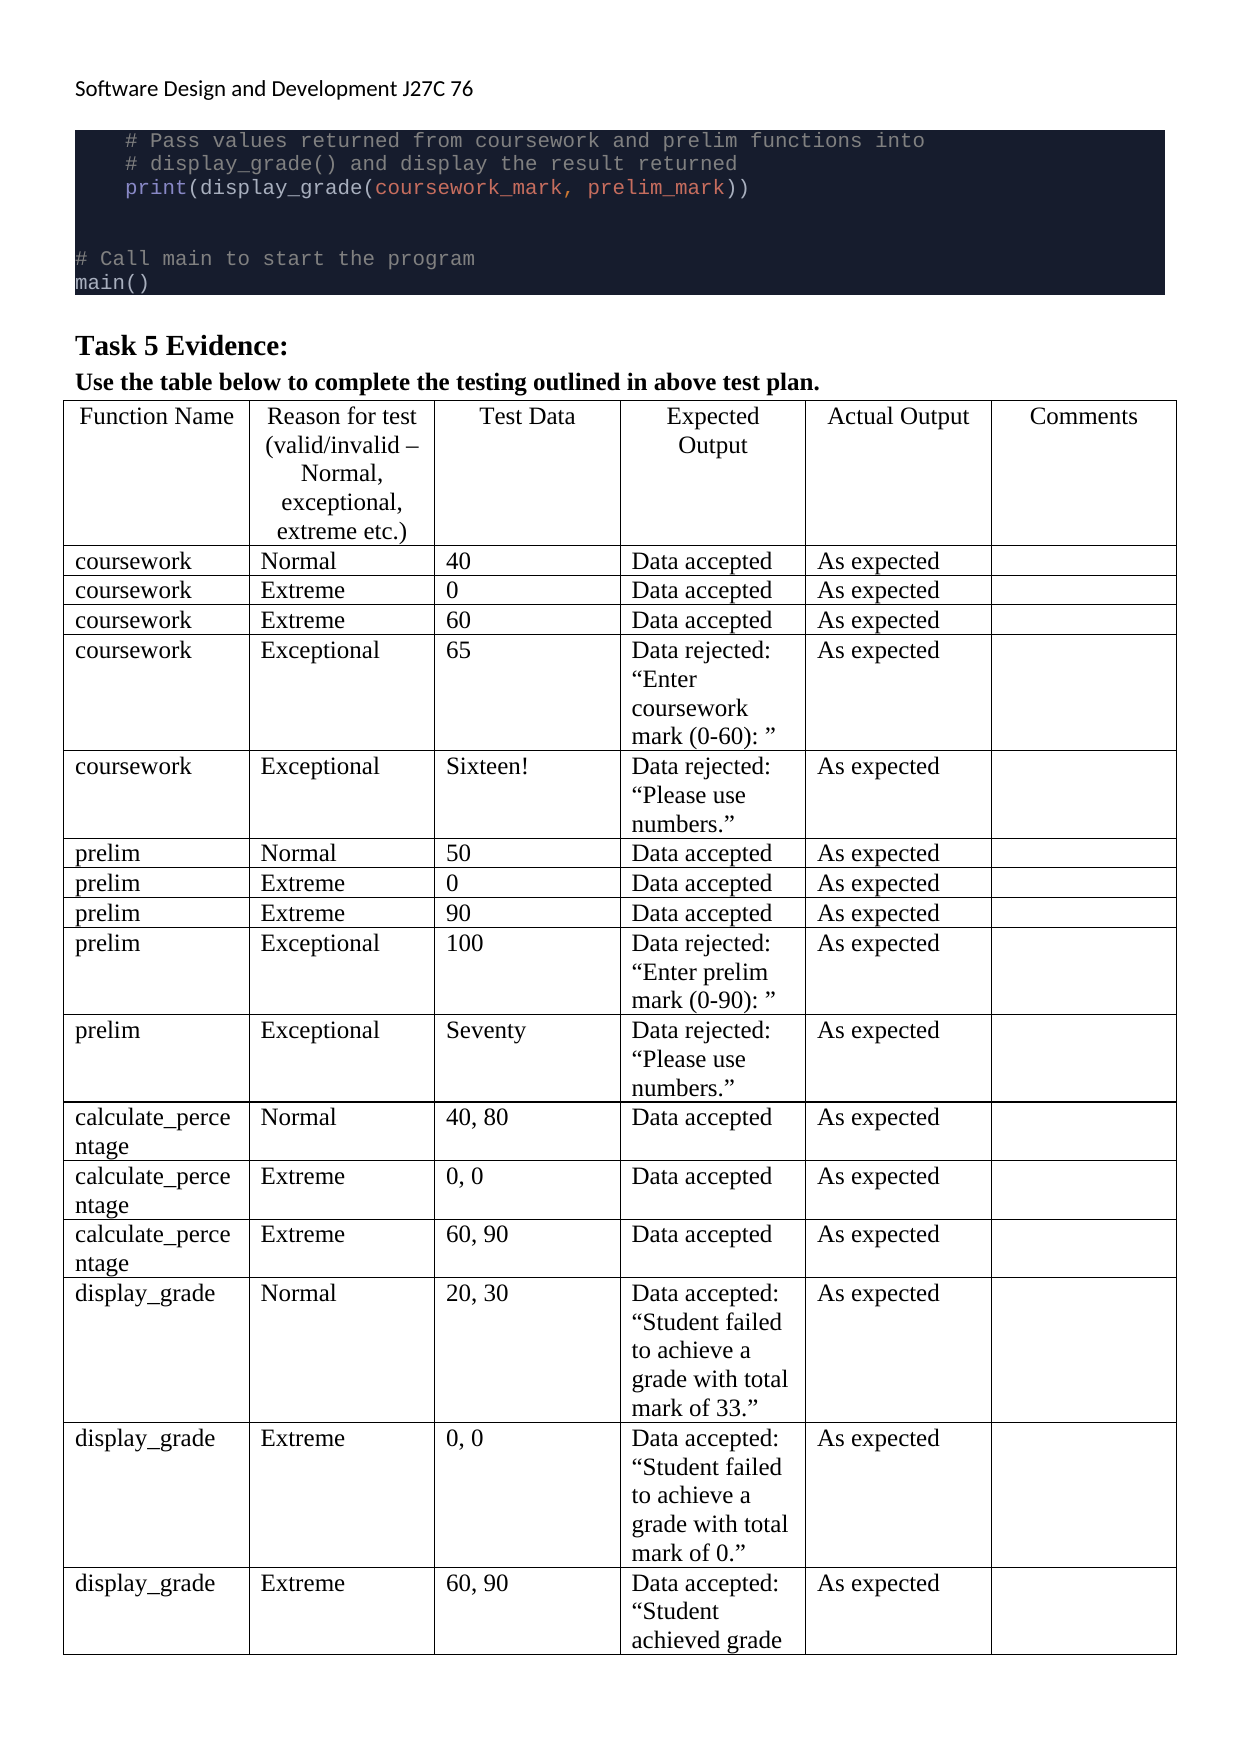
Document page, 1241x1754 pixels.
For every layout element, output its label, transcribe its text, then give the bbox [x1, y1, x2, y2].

table_cell [992, 1423, 1176, 1567]
table_cell Data accepted [621, 868, 805, 897]
table_cell Exceptional [250, 928, 434, 1014]
table_cell Normal [250, 839, 434, 867]
table_cell [992, 1161, 1176, 1218]
table_header Reason for test (valid/invalid – Normal, exceptional, extreme etc.) [250, 401, 434, 545]
table_cell display_grade [64, 1278, 249, 1422]
table_cell Extreme [250, 898, 434, 927]
table_cell Data accepted [621, 898, 805, 927]
table_cell Extreme [250, 576, 434, 604]
table_cell Data accepted [621, 839, 805, 867]
table_cell calculate_percentage [64, 1220, 249, 1277]
table_cell prelim [64, 1015, 249, 1101]
table_cell [992, 605, 1176, 634]
table_cell Data accepted: “Student failed to achieve a grade with total mark of 0.” [621, 1423, 805, 1567]
table_cell display_grade [64, 1568, 249, 1654]
table_cell As expected [806, 1220, 991, 1277]
table_cell Data accepted [621, 576, 805, 604]
table_cell Exceptional [250, 635, 434, 750]
table_cell 0, 0 [435, 1423, 620, 1567]
table_cell calculate_percentage [64, 1103, 249, 1160]
table_cell [992, 928, 1176, 1014]
table_cell As expected [806, 605, 991, 634]
table_header Expected Output [621, 401, 805, 545]
table_cell 0 [435, 576, 620, 604]
table_cell [992, 1015, 1176, 1101]
table_cell 60, 90 [435, 1220, 620, 1277]
table_cell Extreme [250, 868, 434, 897]
table_cell coursework [64, 605, 249, 634]
table_cell As expected [806, 635, 991, 750]
table_cell 60 [435, 605, 620, 634]
table_cell Sixteen! [435, 751, 620, 837]
table_cell Exceptional [250, 1015, 434, 1101]
table_cell Data accepted [621, 605, 805, 634]
table_header Test Data [435, 401, 620, 545]
table_cell Data rejected: “Enter coursework mark (0-60): ” [621, 635, 805, 750]
table_cell 0 [435, 868, 620, 897]
table_cell Normal [250, 1103, 434, 1160]
table_cell [992, 1220, 1176, 1277]
table_cell As expected [806, 1103, 991, 1160]
table_cell [992, 839, 1176, 867]
table_cell 20, 30 [435, 1278, 620, 1422]
table_cell Data accepted [621, 546, 805, 574]
table_cell Extreme [250, 1161, 434, 1218]
table_cell 0, 0 [435, 1161, 620, 1218]
table_cell coursework [64, 546, 249, 574]
table_cell 65 [435, 635, 620, 750]
table_cell 60, 90 [435, 1568, 620, 1654]
table_cell Data accepted [621, 1103, 805, 1160]
table_cell Data rejected: “Please use numbers.” [621, 751, 805, 837]
table_cell 50 [435, 839, 620, 867]
table_cell [992, 1103, 1176, 1160]
table_cell display_grade [64, 1423, 249, 1567]
table_cell As expected [806, 839, 991, 867]
table_header Actual Output [806, 401, 991, 545]
table_cell Exceptional [250, 751, 434, 837]
table_cell 40, 80 [435, 1103, 620, 1160]
table_cell Extreme [250, 1423, 434, 1567]
table_cell As expected [806, 898, 991, 927]
table_cell Data accepted: “Student failed to achieve a grade with total mark of 33.” [621, 1278, 805, 1422]
table_cell 100 [435, 928, 620, 1014]
table_cell As expected [806, 1015, 991, 1101]
table_cell As expected [806, 1568, 991, 1654]
table_cell [992, 1278, 1176, 1422]
table_cell As expected [806, 928, 991, 1014]
table_cell [992, 898, 1176, 927]
table_cell prelim [64, 898, 249, 927]
table_cell [992, 868, 1176, 897]
table_cell As expected [806, 1278, 991, 1422]
table_cell 90 [435, 898, 620, 927]
table_cell [992, 546, 1176, 574]
table_cell As expected [806, 576, 991, 604]
text Use the table below to complete the testing outlined in above test plan. [75, 367, 1165, 396]
table_cell prelim [64, 868, 249, 897]
table_cell coursework [64, 576, 249, 604]
table_cell Data accepted: “Student achieved grade A with total mark of 100.” [621, 1568, 805, 1654]
table_cell As expected [806, 546, 991, 574]
table_cell calculate_percentage [64, 1161, 249, 1218]
table_cell [992, 635, 1176, 750]
table_cell 40 [435, 546, 620, 574]
table_cell As expected [806, 1423, 991, 1567]
table_header Function Name [64, 401, 249, 545]
table_cell [992, 1568, 1176, 1654]
text Task 5 Evidence: [75, 328, 1165, 362]
table_cell Extreme [250, 1568, 434, 1654]
table_cell prelim [64, 839, 249, 867]
table_cell Data rejected: “Please use numbers.” [621, 1015, 805, 1101]
table_cell Normal [250, 1278, 434, 1422]
table_header Comments [992, 401, 1176, 545]
table_cell Extreme [250, 1220, 434, 1277]
table_cell coursework [64, 751, 249, 837]
table_cell Data accepted [621, 1161, 805, 1218]
table_cell coursework [64, 635, 249, 750]
table_cell As expected [806, 1161, 991, 1218]
table_cell Normal [250, 546, 434, 574]
table_cell prelim [64, 928, 249, 1014]
table_cell [992, 576, 1176, 604]
table_cell As expected [806, 868, 991, 897]
table_cell Data rejected: “Enter prelim mark (0-90): ” [621, 928, 805, 1014]
table_cell Extreme [250, 605, 434, 634]
table_cell As expected [806, 751, 991, 837]
table_cell [992, 751, 1176, 837]
table_cell Data accepted [621, 1220, 805, 1277]
table_cell Seventy [435, 1015, 620, 1101]
